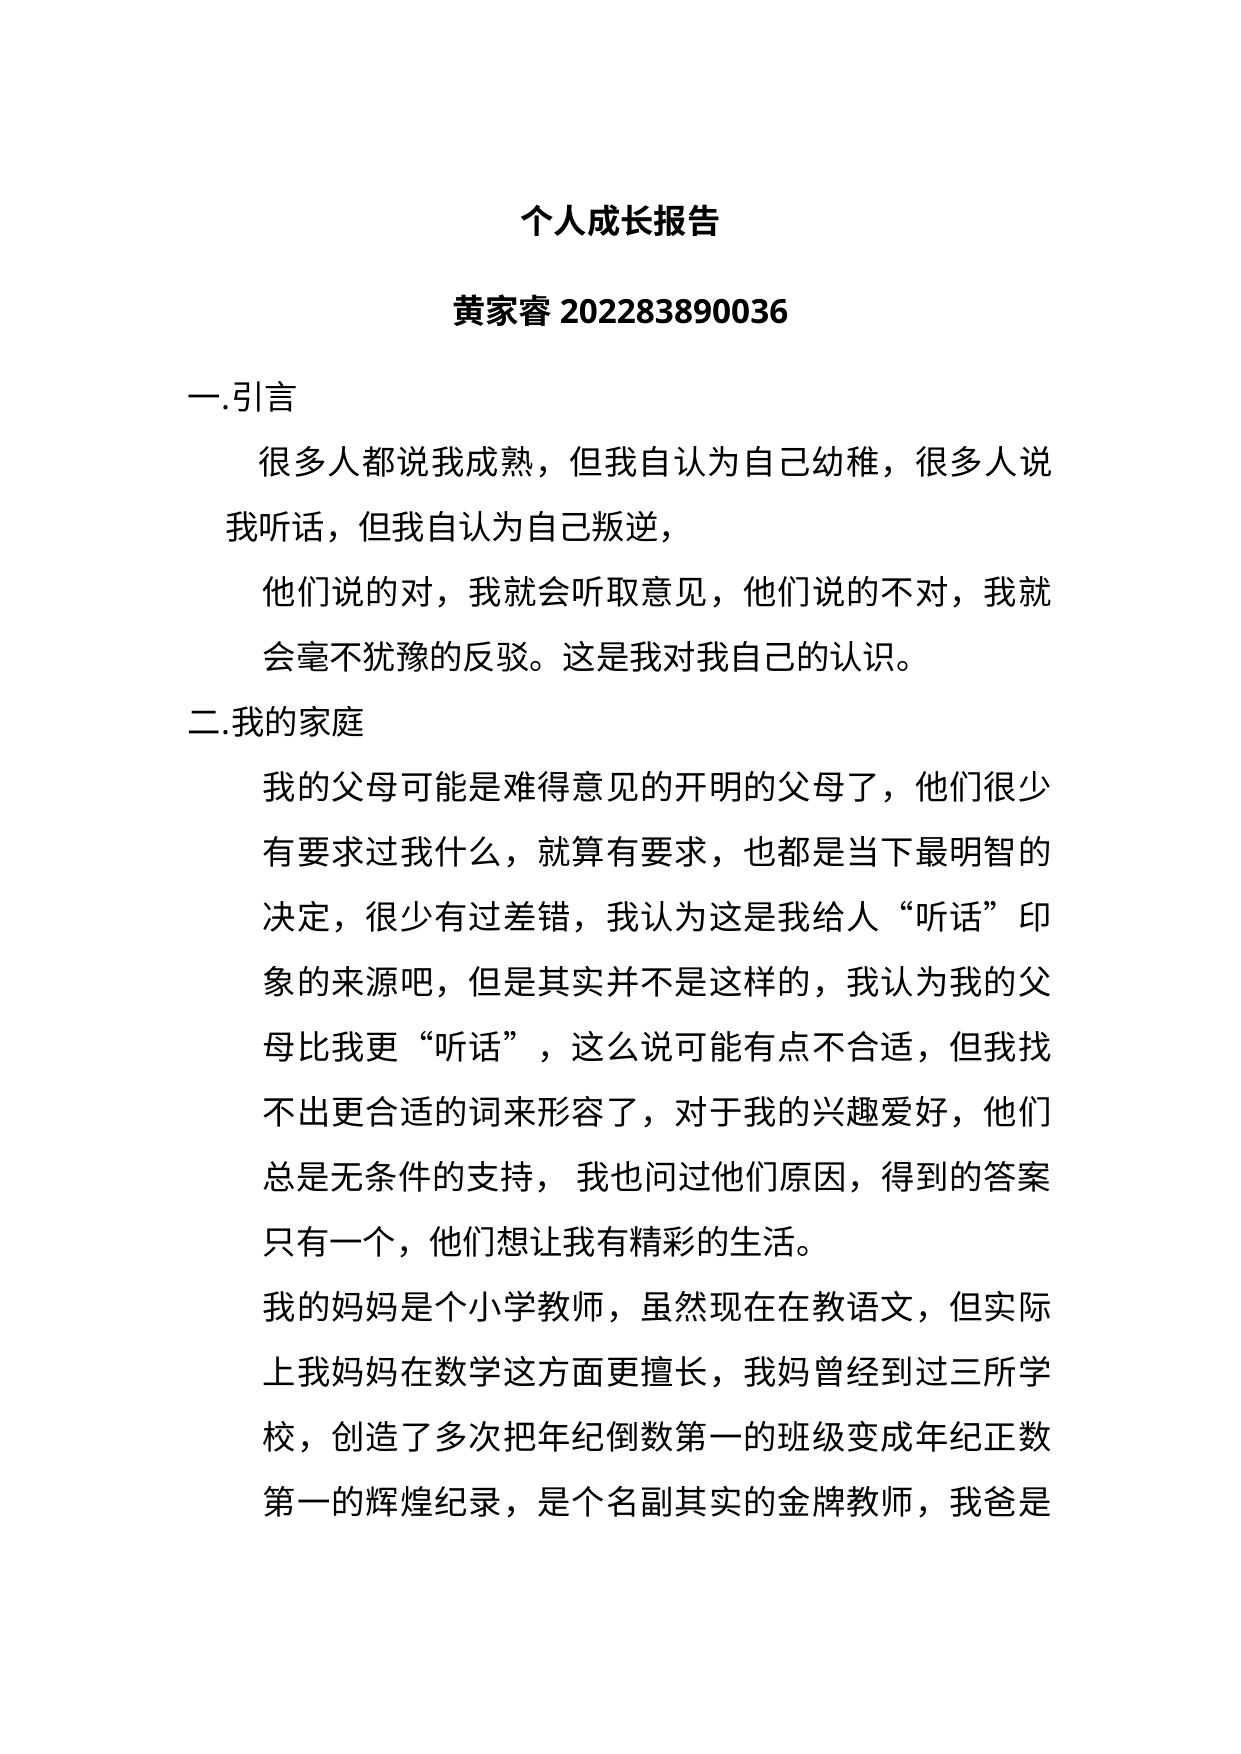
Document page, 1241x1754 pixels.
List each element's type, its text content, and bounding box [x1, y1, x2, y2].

list 他们说的对，我就会听取意见，他们说的不对，我就会毫不犹豫的反驳。这是我对我自己的认识。 [262, 558, 1053, 688]
subtitle 黄家睿 202283890036 [187, 277, 1053, 342]
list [262, 1273, 1053, 1533]
list 我的家庭 [187, 688, 1053, 753]
title 个人成长报告 [187, 187, 1053, 252]
list 我的父母可能是难得意见的开明的父母了，他们很少有要求过我什么，就算有要求，也都是当下最明智的决定，很少有过差错，我认为这是我给人“听话”印象的来源吧，但是其实并不是这样的，我认为我的父母比我更“听话”，这么说可能有点不合适，但我找不出更合适的词来形容了，对于我的兴趣爱好，他们总是无条件的支持， 我也问过他们原因，得到的答案只有一个，他们想让我有精彩的生活。 [262, 753, 1053, 1273]
list 很多人都说我成熟，但我自认为自己幼稚，很多人说我听话，但我自认为自己叛逆， [225, 428, 1053, 558]
list 引言 [187, 363, 1053, 428]
